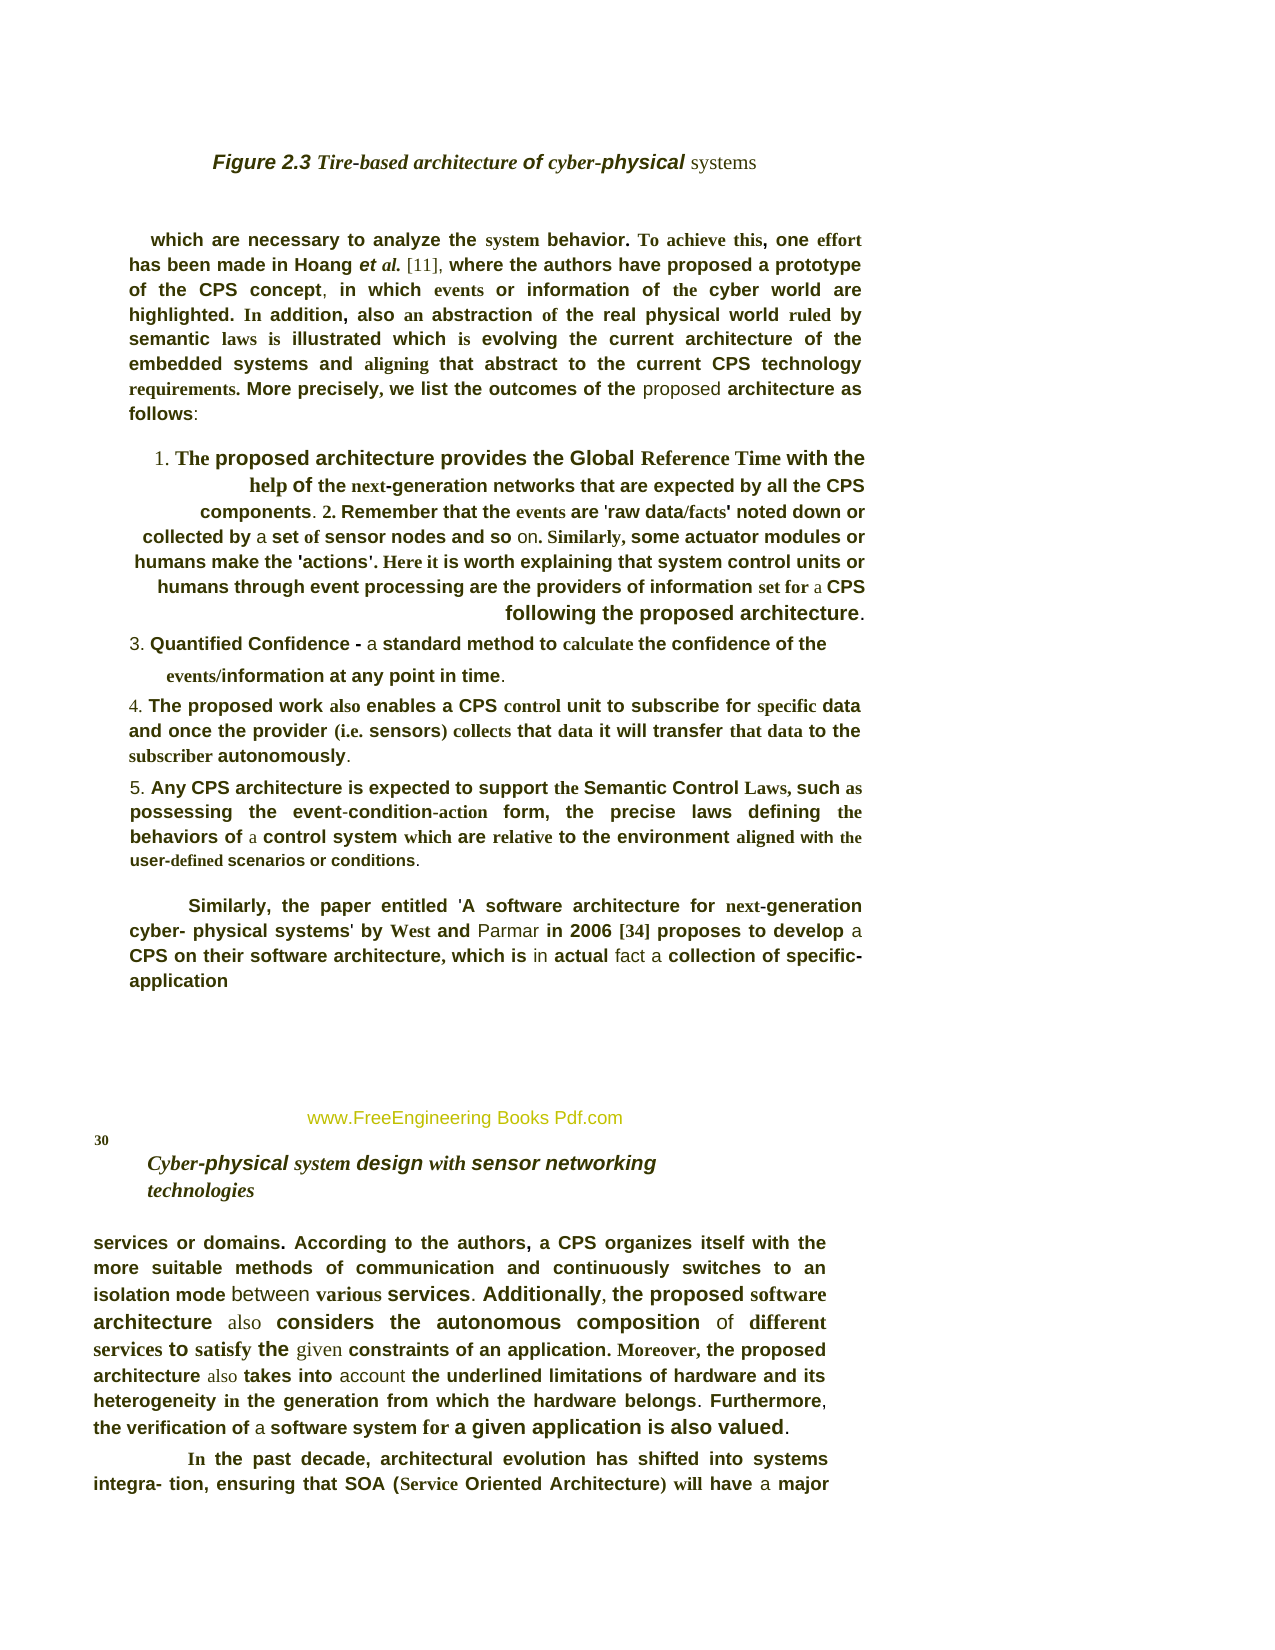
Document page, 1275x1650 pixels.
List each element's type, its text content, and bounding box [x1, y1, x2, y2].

text services or domains. According to the authors, a CPS organizes itself with the more suitable methods of communication and continuously switches to an isolation mode between various services. Additionally, the proposed software architecture also considers the autonomous composition of different services to satisfy the given constraints of an application. Moreover, the proposed architecture also takes into account the underlined limitations of hardware and its heterogeneity in the generation from which the hardware belongs. Furthermore, the verification of a software system for a given application is also valued. [93, 1232, 827, 1439]
text 5. Any CPS architecture is expected to support the Semantic Control Laws, such as possessing the event-condition-action form, the precise laws defining the behaviors of a control system which are relative to the environment aligned with the user-defined scenarios or conditions. [129, 776, 862, 870]
text events/information at any point in time. [166, 665, 536, 687]
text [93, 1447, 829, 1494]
text www.FreeEngineering Books Pdf.com [307, 1107, 647, 1128]
text Cyber-physical system design with sensor networking technologies [147, 1151, 746, 1202]
text 30 [94, 1131, 149, 1148]
text 3. Quantified Confidence - a standard method to calculate the confidence of the [129, 633, 862, 655]
text which are necessary to analyze the system behavior. To achieve this, one effort has been made in Hoang et al. [11], where the authors have proposed a prototype of the CPS concept, in which events or information of the cyber world are highlighted. In addition, also an abstraction of the real physical world ruled by semantic laws is illustrated which is evolving the current architecture of the embedded systems and aligning that abstract to the current CPS technology requirements. More precisely, we list the outcomes of the proposed architecture as follows: [128, 229, 862, 424]
text 4. The proposed work also enables a CPS control unit to subscribe for specific data and once the provider (i.e. sensors) collects that data it will transfer that data to the subscriber autonomously. [128, 695, 861, 767]
text Similarly, the paper entitled 'A software architecture for next-generation cyber- physical systems' by West and Parmar in 2006 [34] proposes to develop a CPS on their software architecture, which is in actual fact a collection of specific-application [129, 895, 862, 991]
text Figure 2.3 Tire-based architecture of cyber-physical systems [212, 150, 777, 174]
text 1. The proposed architecture provides the Global Reference Time with the help of the next-generation networks that are expected by all the CPS components. 2. Remember that the events are 'raw data/facts' noted down or collected by a set of sensor nodes and so on. Similarly, some actuator modules or humans make the 'actions'. Here it is worth explaining that system control units or humans through event processing are the providers of information set for a CPS following the proposed architecture. [129, 446, 865, 624]
